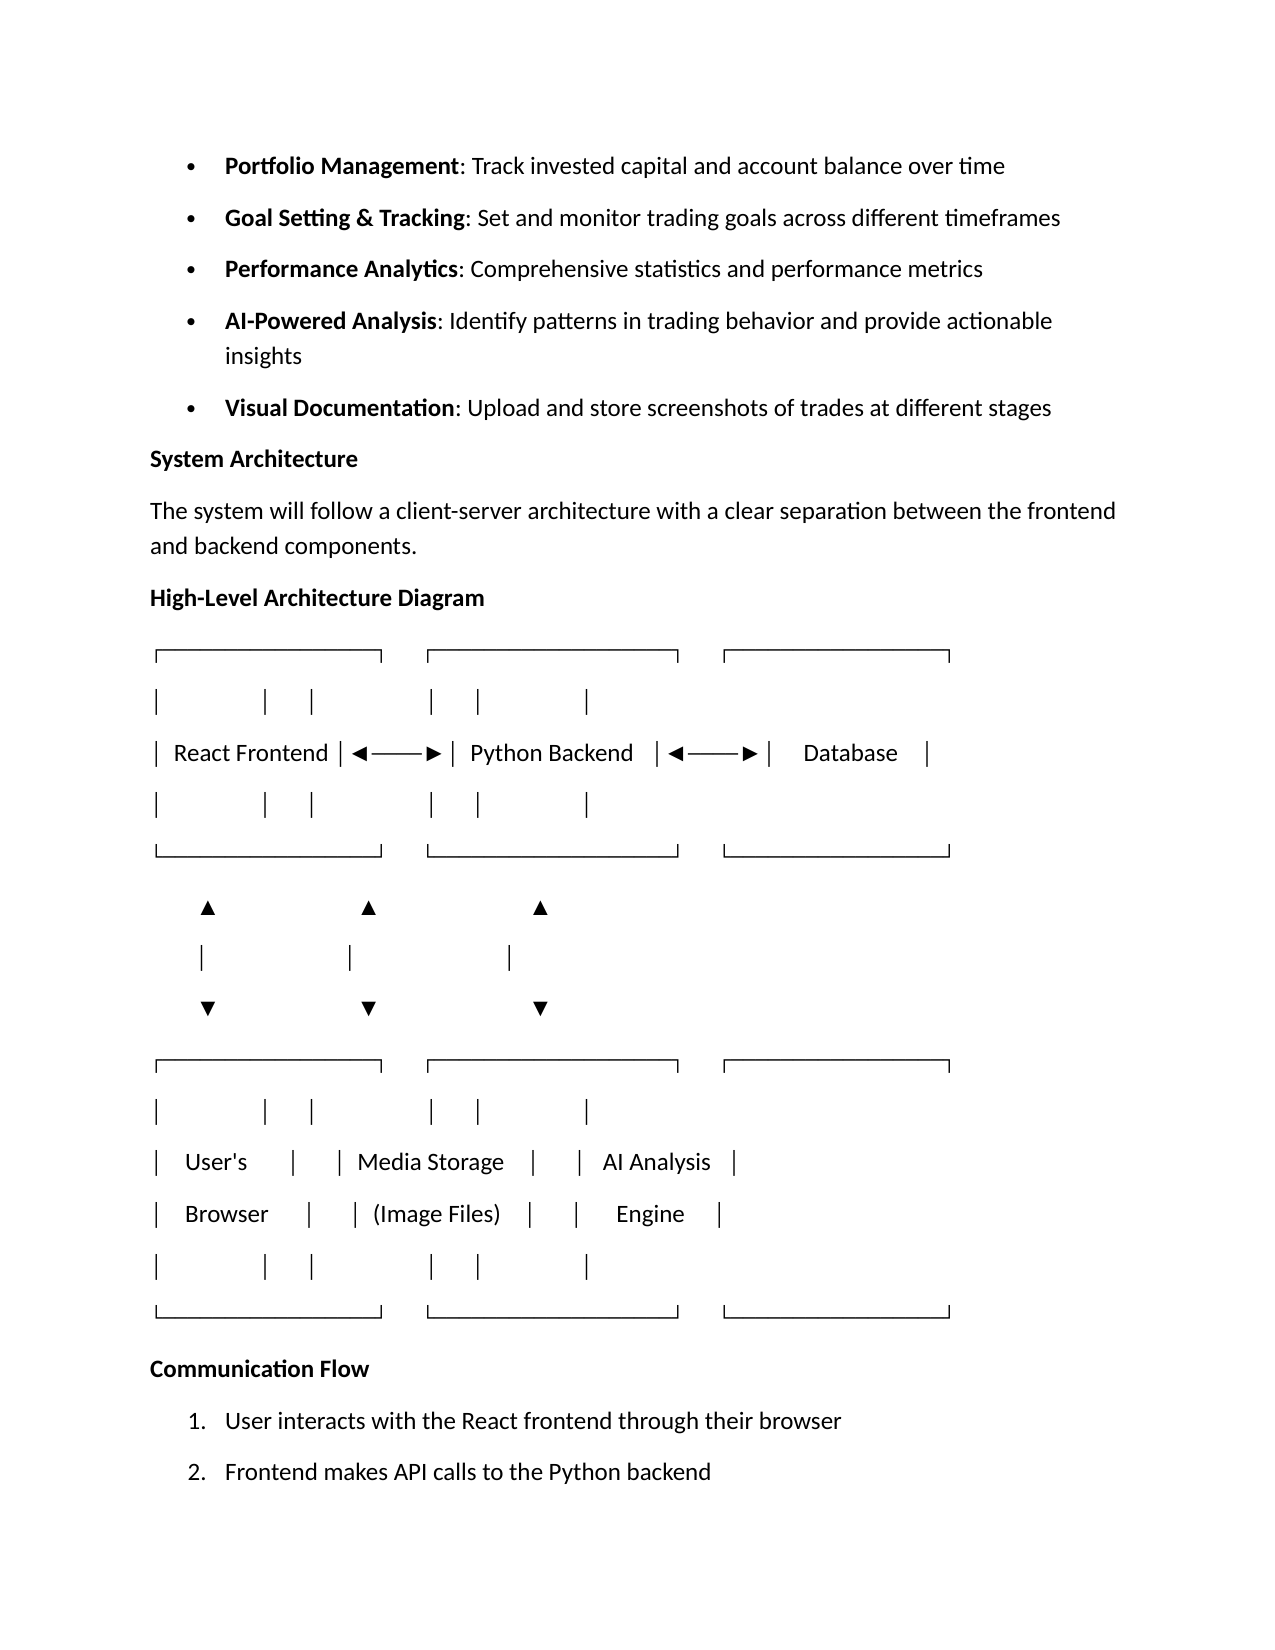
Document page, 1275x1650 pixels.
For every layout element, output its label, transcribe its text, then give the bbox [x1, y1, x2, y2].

list AI-Powered Analysis: Identify patterns in trading behavior and provide actionable insights [187, 305, 1125, 371]
text └─────────────────┘ └───────────────────┘ └─────────────────┘ [150, 1301, 1125, 1332]
list Portfolio Management: Track invested capital and account balance over time [187, 150, 1125, 181]
text ▼ ▼ ▼ [150, 993, 1125, 1022]
text │ │ │ [150, 942, 1125, 972]
text The system will follow a client-server architecture with a clear separation between the frontend and backend components. [150, 495, 1125, 561]
text │ │ │ │ │ │ [150, 685, 1125, 716]
list User interacts with the React frontend through their browser [187, 1405, 1125, 1435]
text │ │ │ │ │ │ [150, 788, 1125, 819]
text ┌─────────────────┐ ┌───────────────────┐ ┌─────────────────┐ [150, 633, 1125, 664]
list Goal Setting & Tracking: Set and monitor trading goals across different timeframes [187, 202, 1125, 232]
text Communication Flow [150, 1353, 1125, 1384]
text System Architecture [150, 443, 1125, 474]
text │ User's │ │ Media Storage │ │ AI Analysis │ [150, 1146, 1125, 1177]
list Frontend makes API calls to the Python backend [187, 1456, 1125, 1487]
text High-Level Architecture Diagram [150, 582, 1125, 612]
text ┌─────────────────┐ ┌───────────────────┐ ┌─────────────────┐ [150, 1043, 1125, 1074]
text └─────────────────┘ └───────────────────┘ └─────────────────┘ [150, 840, 1125, 871]
text │ │ │ │ │ │ [150, 1250, 1125, 1280]
text ▲ ▲ ▲ [150, 892, 1125, 920]
text │ React Frontend │◄────►│ Python Backend │◄────►│ Database │ [150, 737, 1125, 767]
text │ │ │ │ │ │ [150, 1095, 1125, 1125]
list Visual Documentation: Upload and store screenshots of trades at different stages [187, 392, 1125, 422]
text │ Browser │ │ (Image Files) │ │ Engine │ [150, 1198, 1125, 1229]
list Performance Analytics: Comprehensive statistics and performance metrics [187, 253, 1125, 284]
